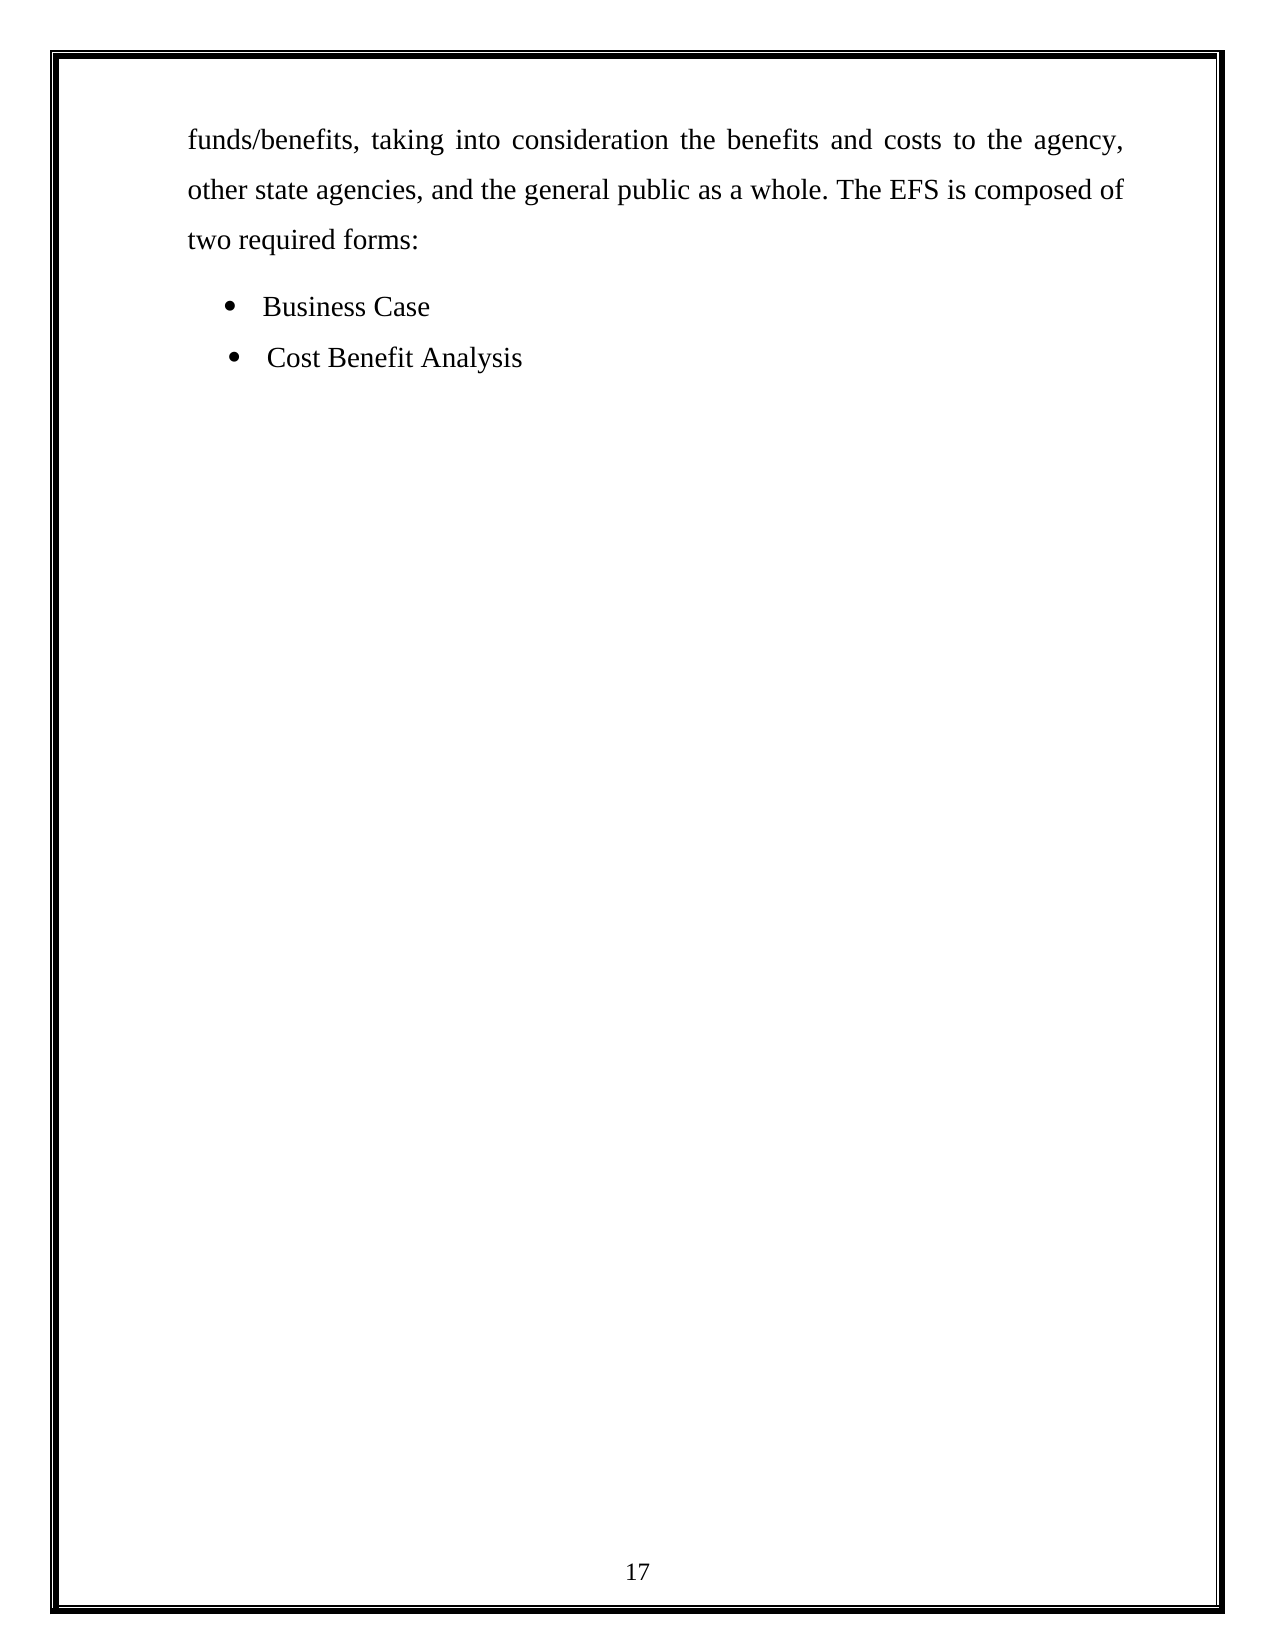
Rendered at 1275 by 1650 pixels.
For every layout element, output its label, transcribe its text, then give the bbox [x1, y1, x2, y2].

list Cost Benefit Analysis [229, 340, 1125, 373]
list Business Case [225, 289, 1125, 323]
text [187, 122, 1125, 256]
